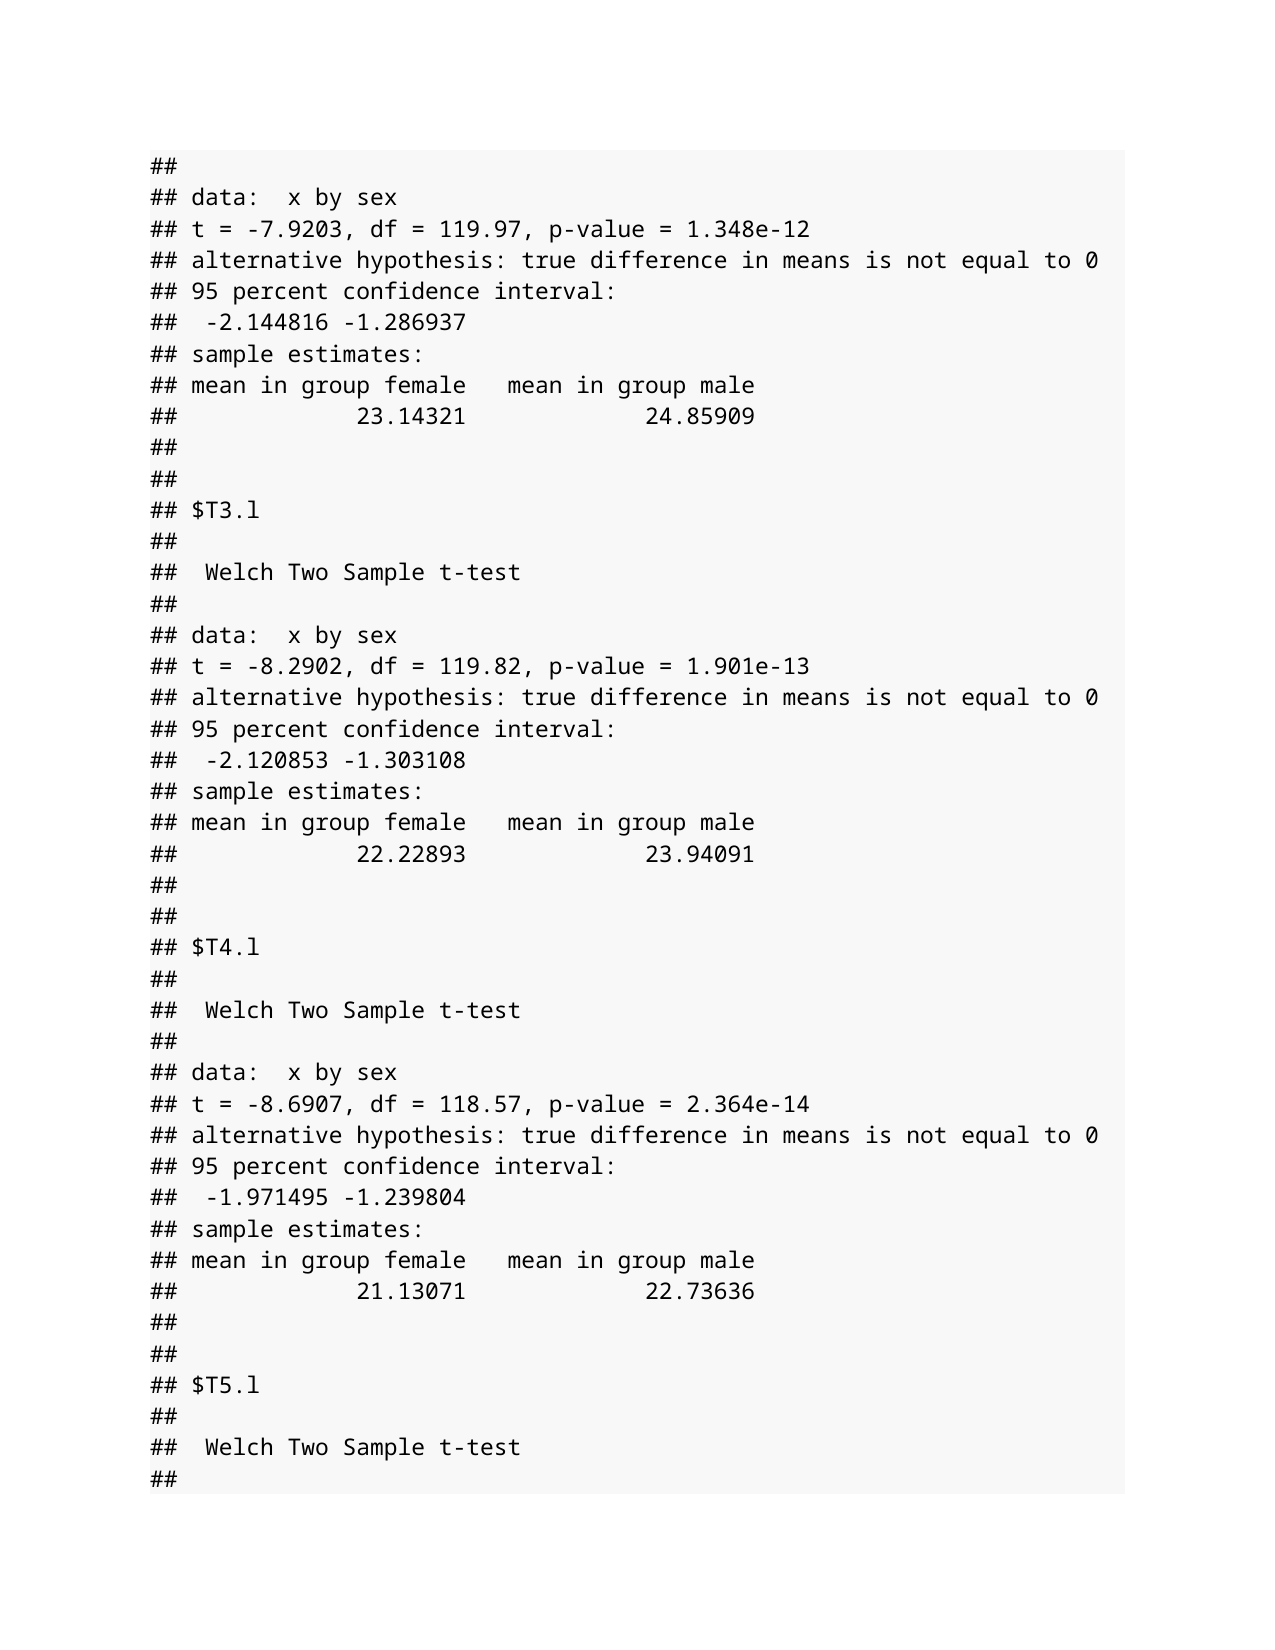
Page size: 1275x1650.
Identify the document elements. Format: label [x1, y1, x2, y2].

text [150, 150, 1125, 1494]
